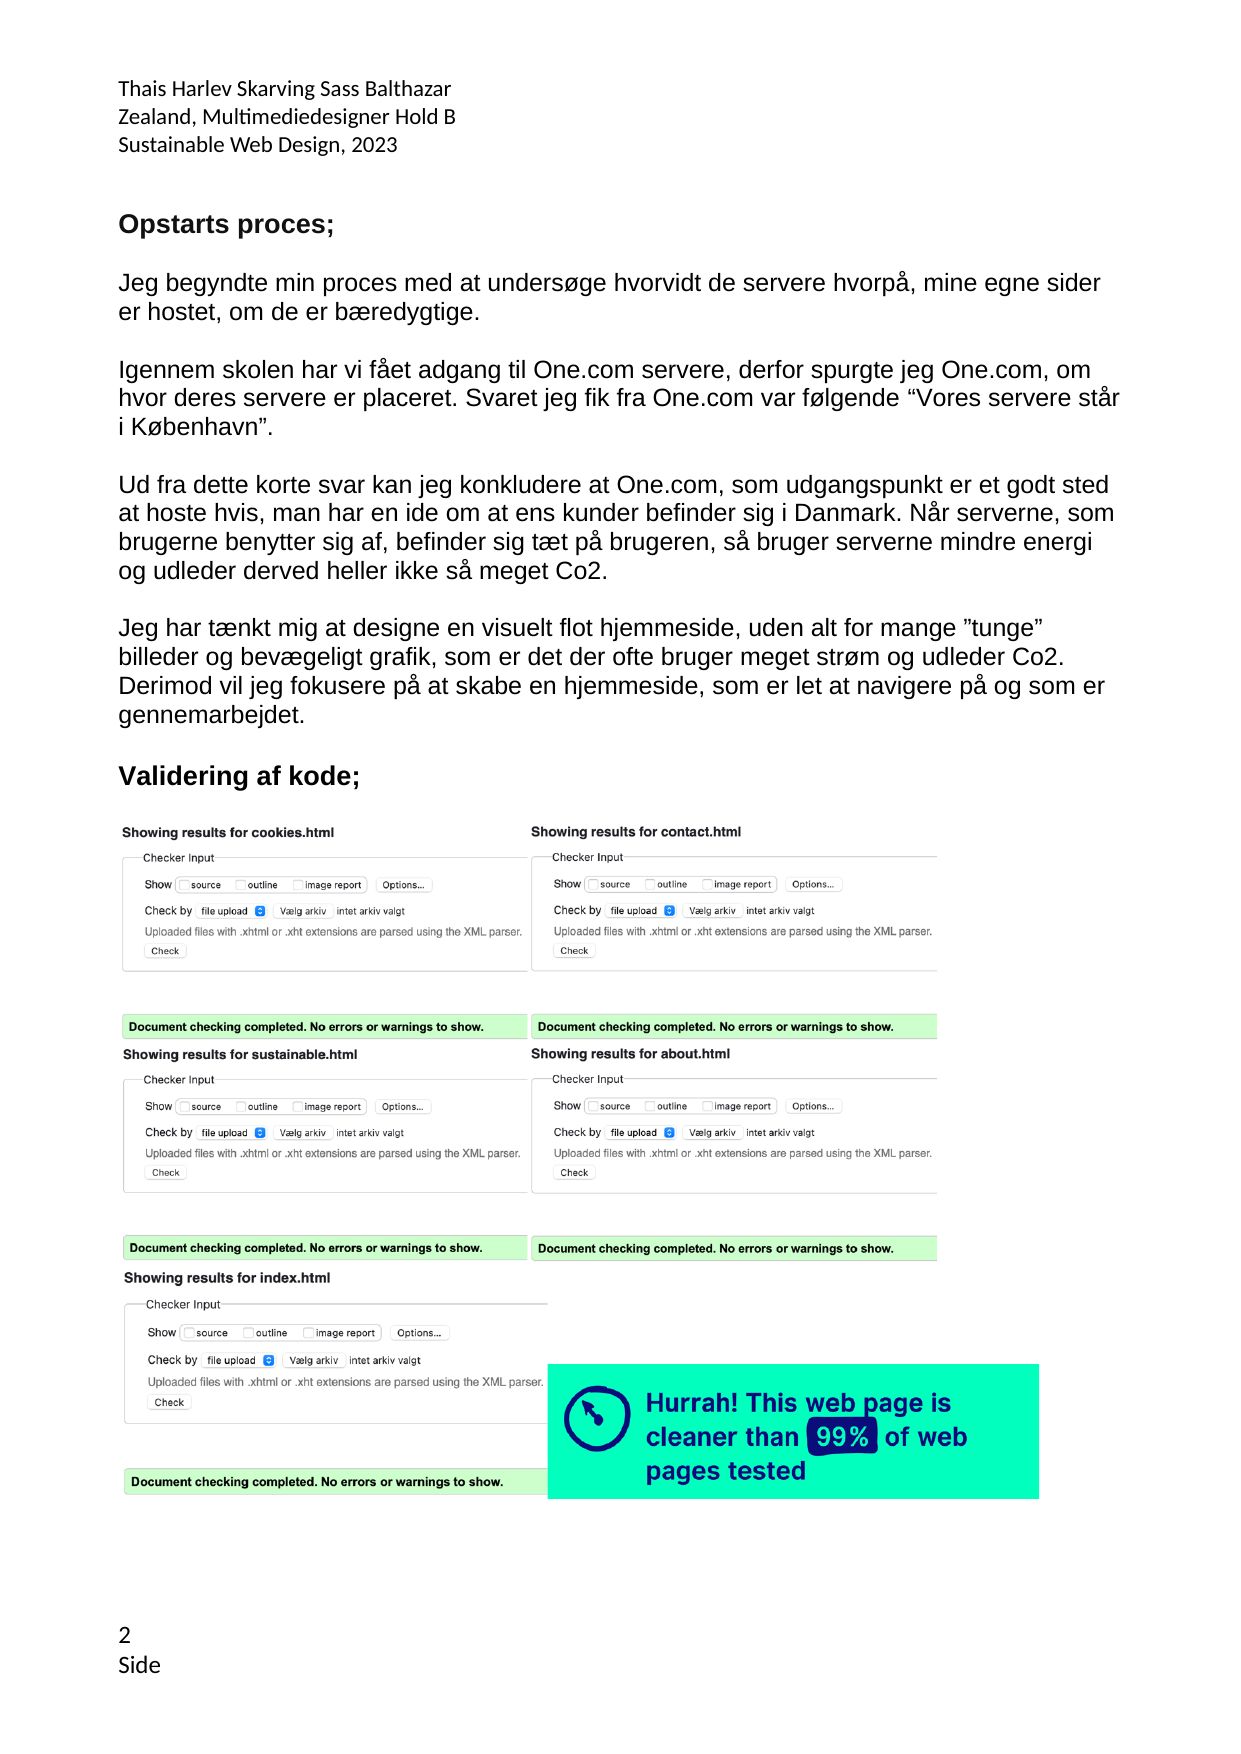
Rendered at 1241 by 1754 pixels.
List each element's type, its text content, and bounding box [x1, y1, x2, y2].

text Jeg har tænkt mig at designe en visuelt flot hjemmeside, uden alt for mange ”tunge” billeder og bevægeligt grafik, som er det der ofte bruger meget strøm og udleder Co2. [118, 613, 1122, 671]
picture [118, 822, 1040, 1499]
text Validering af kode; [118, 760, 1122, 791]
text Igennem skolen har vi fået adgang til One.com servere, derfor spurgte jeg One.com, om hvor deres servere er placeret. Svaret jeg fik fra One.com var følgende “Vores servere står i København”. [118, 355, 1122, 441]
text Derimod vil jeg fokusere på at skabe en hjemmeside, som er let at navigere på og som er gennemarbejdet. [118, 671, 1122, 728]
text Jeg begyndte min proces med at undersøge hvorvidt de servere hvorpå, mine egne sider er hostet, om de er bæredygtige. [118, 268, 1122, 326]
text Opstarts proces; [118, 208, 1122, 240]
text Ud fra dette korte svar kan jeg konkludere at One.com, som udgangspunkt er et godt sted at hoste hvis, man har en ide om at ens kunder befinder sig i Danmark. Når serverne, som brugerne benytter sig af, befinder sig tæt på brugeren, så bruger serverne mindre energi og udleder derved heller ikke så meget Co2. [118, 470, 1122, 585]
